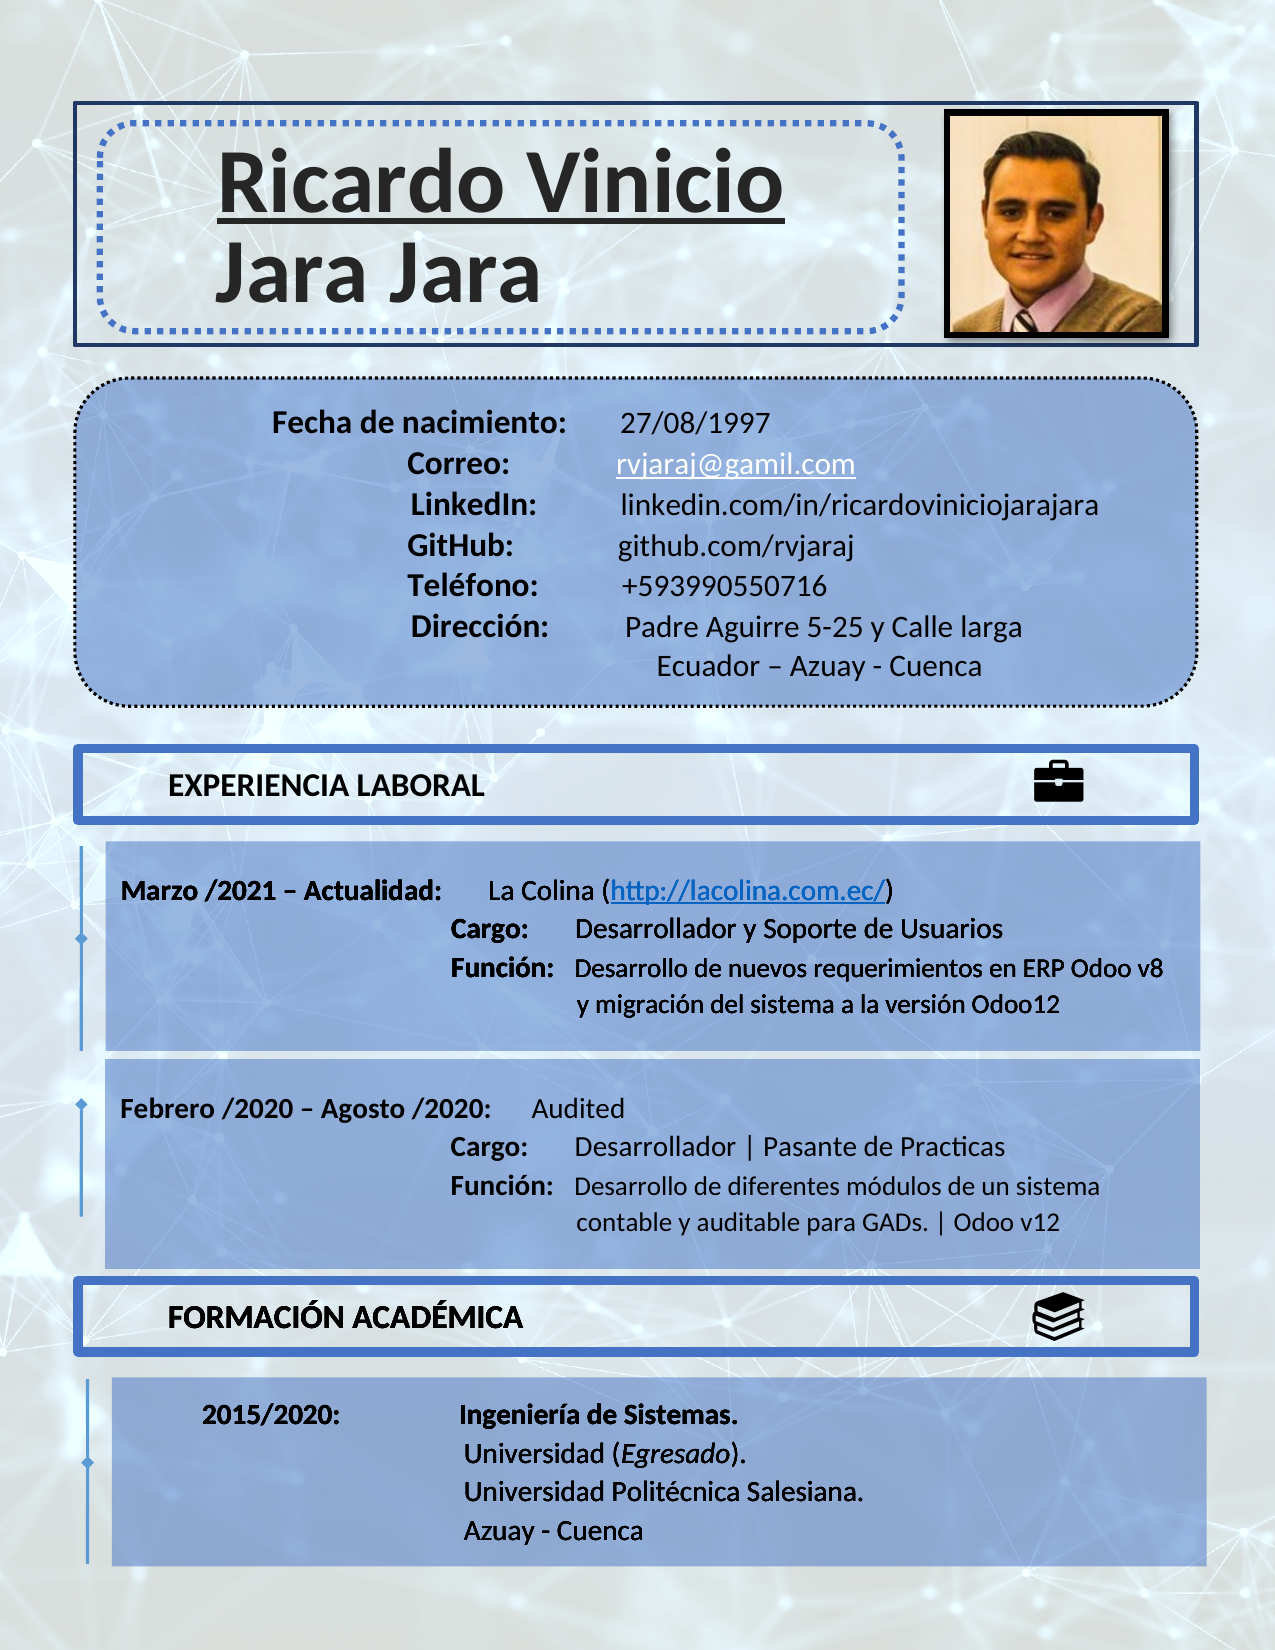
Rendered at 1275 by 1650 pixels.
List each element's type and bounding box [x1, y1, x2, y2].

picture [1029, 1287, 1088, 1346]
picture [1028, 753, 1087, 811]
picture [950, 116, 1162, 332]
